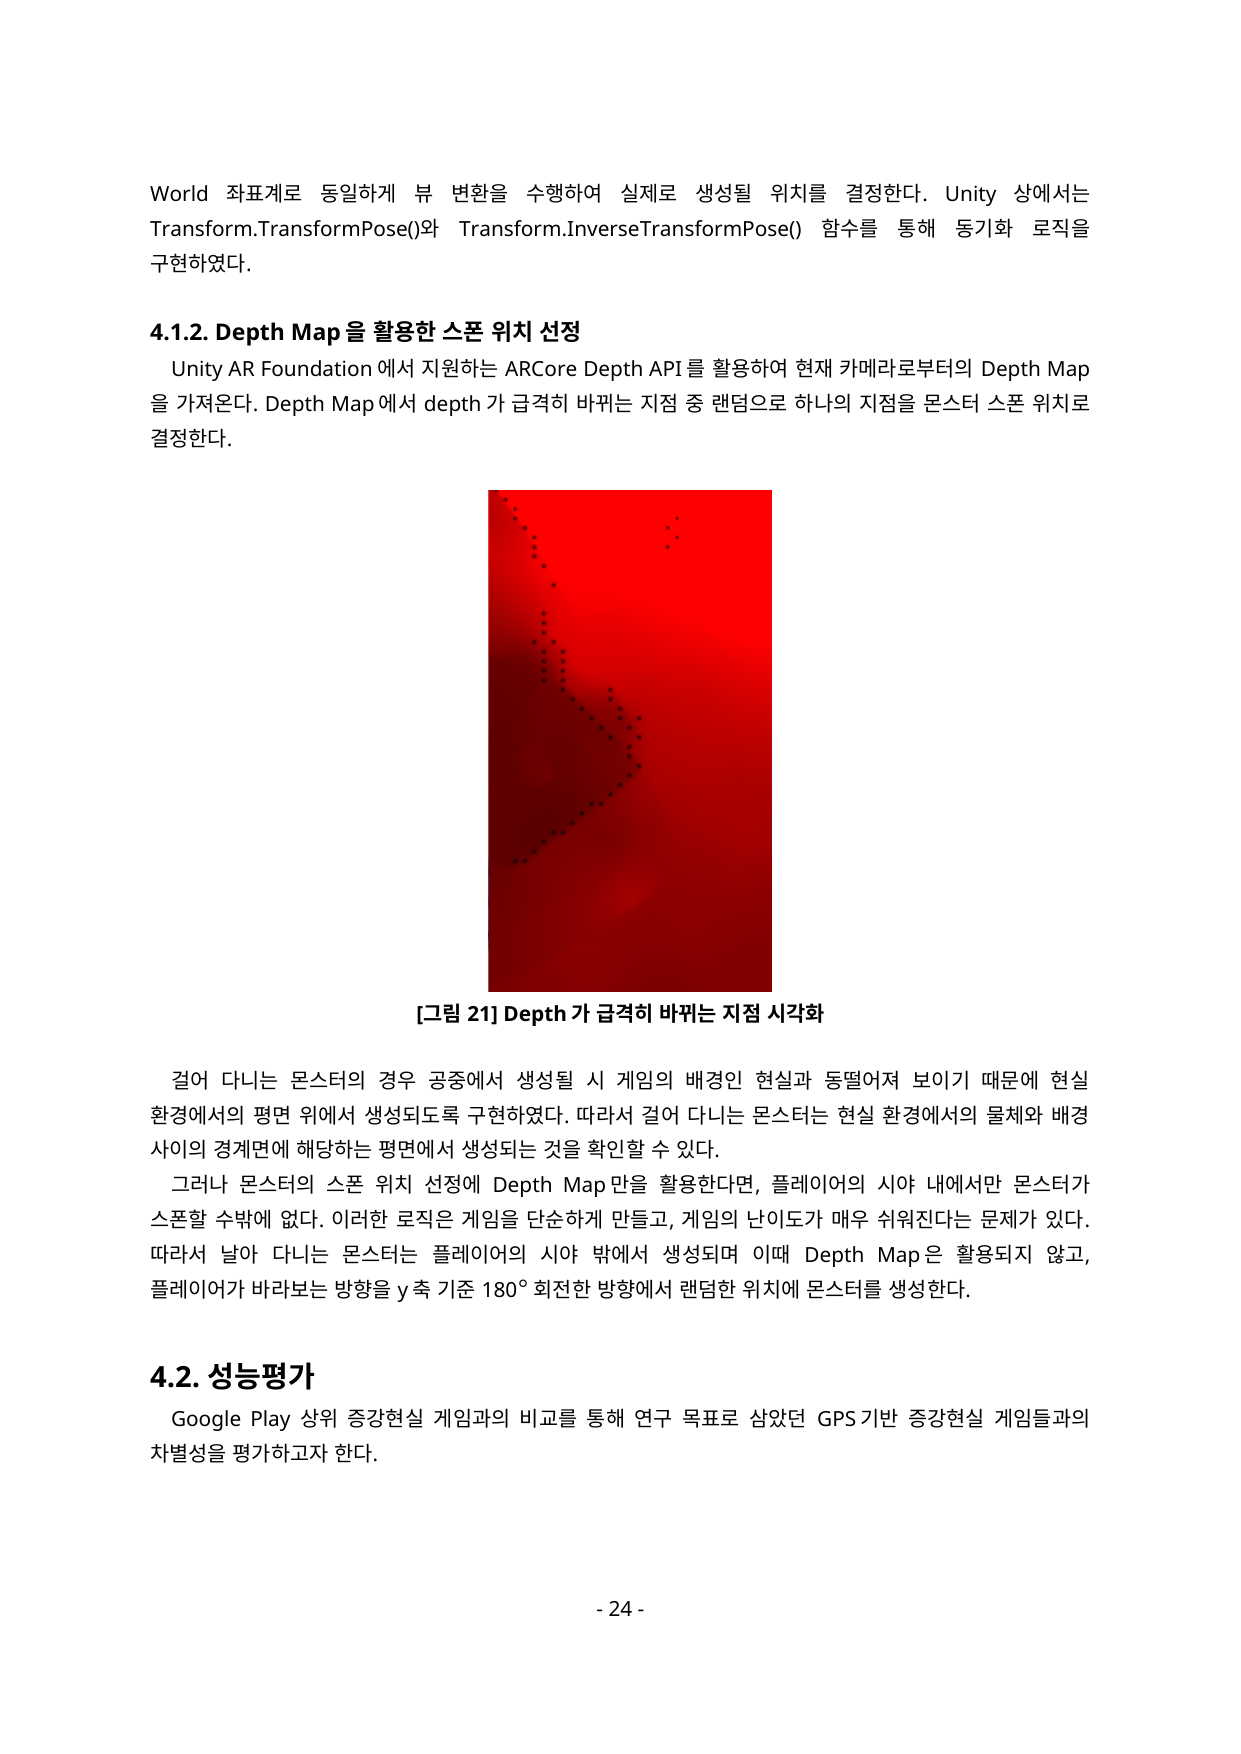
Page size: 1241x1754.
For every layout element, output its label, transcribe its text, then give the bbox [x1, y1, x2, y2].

picture [488, 490, 772, 992]
list 걸어 다니는 몬스터의 경우 공중에서 생성될 시 게임의 배경인 현실과 동떨어져 보이기 때문에 현실 환경에서의 평면 위에서 생성되도록 구현하였다. 따라서 걸어 다니는 몬스터는 현실 환경에서의 물체와 배경 사이의 경계면에 해당하는 평면에서 생성되는 것을 확인할 수 있다. [150, 1064, 1090, 1164]
list 4.2. 성능평가 [150, 1353, 1090, 1396]
list Unity AR Foundation에서 지원하는 ARCore Depth API를 활용하여 현재 카메라로부터의 Depth Map을 가져온다. Depth Map에서 depth가 급격히 바뀌는 지점 중 랜덤으로 하나의 지점을 몬스터 스폰 위치로 결정한다. [150, 352, 1090, 452]
list Google Play 상위 증강현실 게임과의 비교를 통해 연구 목표로 삼았던 GPS기반 증강현실 게임들과의 차별성을 평가하고자 한다. [150, 1402, 1090, 1467]
list 그러나 몬스터의 스폰 위치 선정에 Depth Map만을 활용한다면, 플레이어의 시야 내에서만 몬스터가 스폰할 수밖에 없다. 이러한 로직은 게임을 단순하게 만들고, 게임의 난이도가 매우 쉬워진다는 문제가 있다. 따라서 날아 다니는 몬스터는 플레이어의 시야 밖에서 생성되며 이때 Depth Map은 활용되지 않고, 플레이어가 바라보는 방향을 y축 기준 180 회전한 방향에서 랜덤한 위치에 몬스터를 생성한다. [150, 1168, 1090, 1303]
list 4.1.2. Depth Map을 활용한 스폰 위치 선정 [150, 314, 1090, 347]
list [그림 21] Depth가 급격히 바뀌는 지점 시각화 [150, 997, 1090, 1027]
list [150, 177, 1090, 277]
